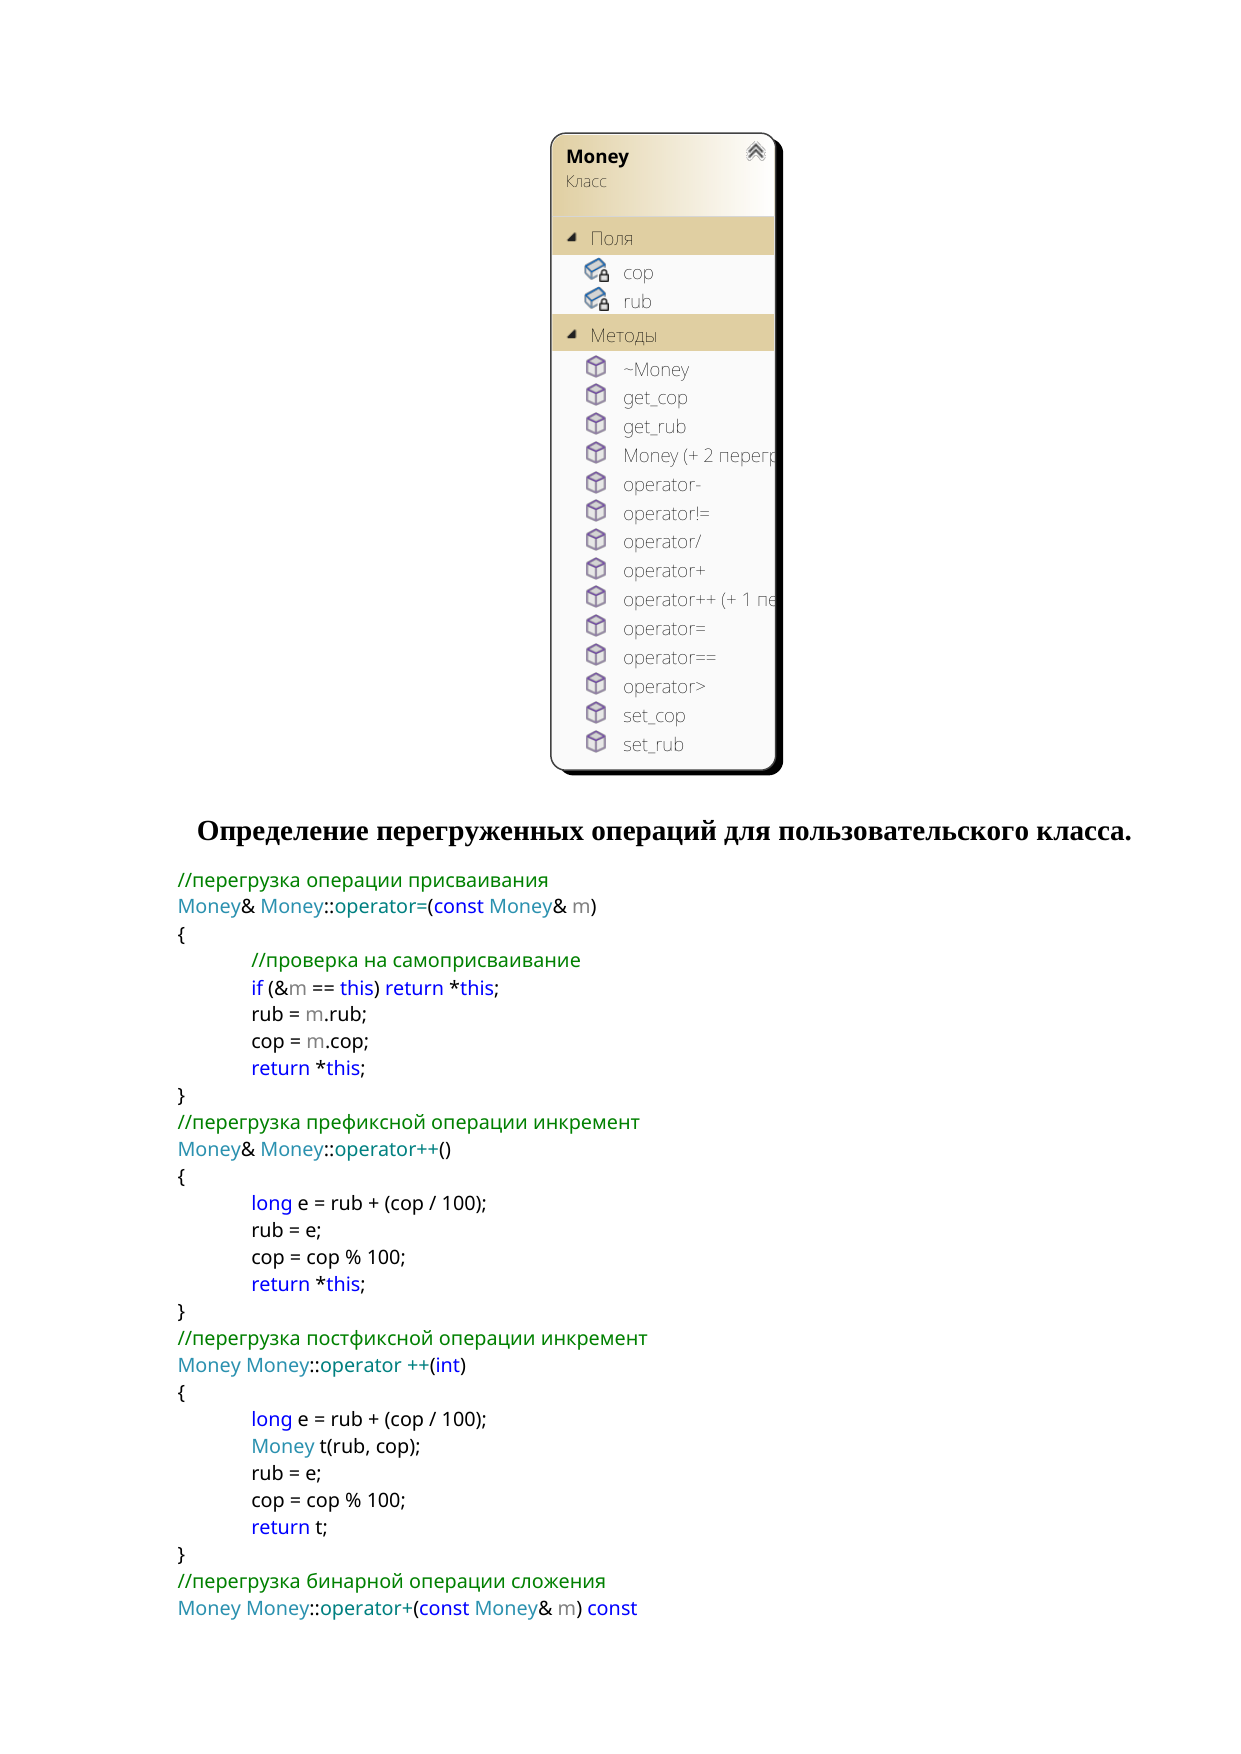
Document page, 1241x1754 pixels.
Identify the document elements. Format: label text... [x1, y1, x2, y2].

text Money Money::operator+(const Money& m) const [177, 1594, 1152, 1621]
text return t; [177, 1513, 1152, 1540]
text cop = cop % 100; [177, 1486, 1152, 1513]
text Money& Money::operator++() [177, 1136, 1152, 1163]
text Money Money::operator ++(int) [177, 1351, 1152, 1378]
text } [177, 1297, 1152, 1324]
text Money& Money::operator=(const Money& m) [177, 893, 1152, 920]
text //перегрузка префиксной операции инкремент [177, 1109, 1152, 1136]
text Money t(rub, cop); [177, 1432, 1152, 1459]
text //проверка на самоприсваивание [177, 947, 1152, 974]
text rub = e; [177, 1217, 1152, 1243]
text } [177, 1540, 1152, 1567]
text if (&m == this) return *this; [177, 974, 1152, 1001]
text Определение перегруженных операций для пользовательского класса. [177, 813, 1152, 847]
text return *this; [177, 1271, 1152, 1297]
text //перегрузка постфиксной операции инкремент [177, 1324, 1152, 1351]
text //перегрузка бинарной операции сложения [177, 1567, 1152, 1594]
text { [177, 1163, 1152, 1189]
text cop = cop % 100; [177, 1243, 1152, 1271]
text rub = m.rub; [177, 1001, 1152, 1028]
text { [177, 920, 1152, 947]
text cop = m.cop; [177, 1028, 1152, 1055]
text } [177, 1082, 1152, 1109]
text //перегрузка операции присваивания [177, 866, 1152, 893]
text long e = rub + (cop / 100); [177, 1405, 1152, 1432]
text rub = e; [177, 1459, 1152, 1486]
text long e = rub + (cop / 100); [177, 1189, 1152, 1217]
text { [177, 1378, 1152, 1405]
text return *this; [177, 1055, 1152, 1082]
